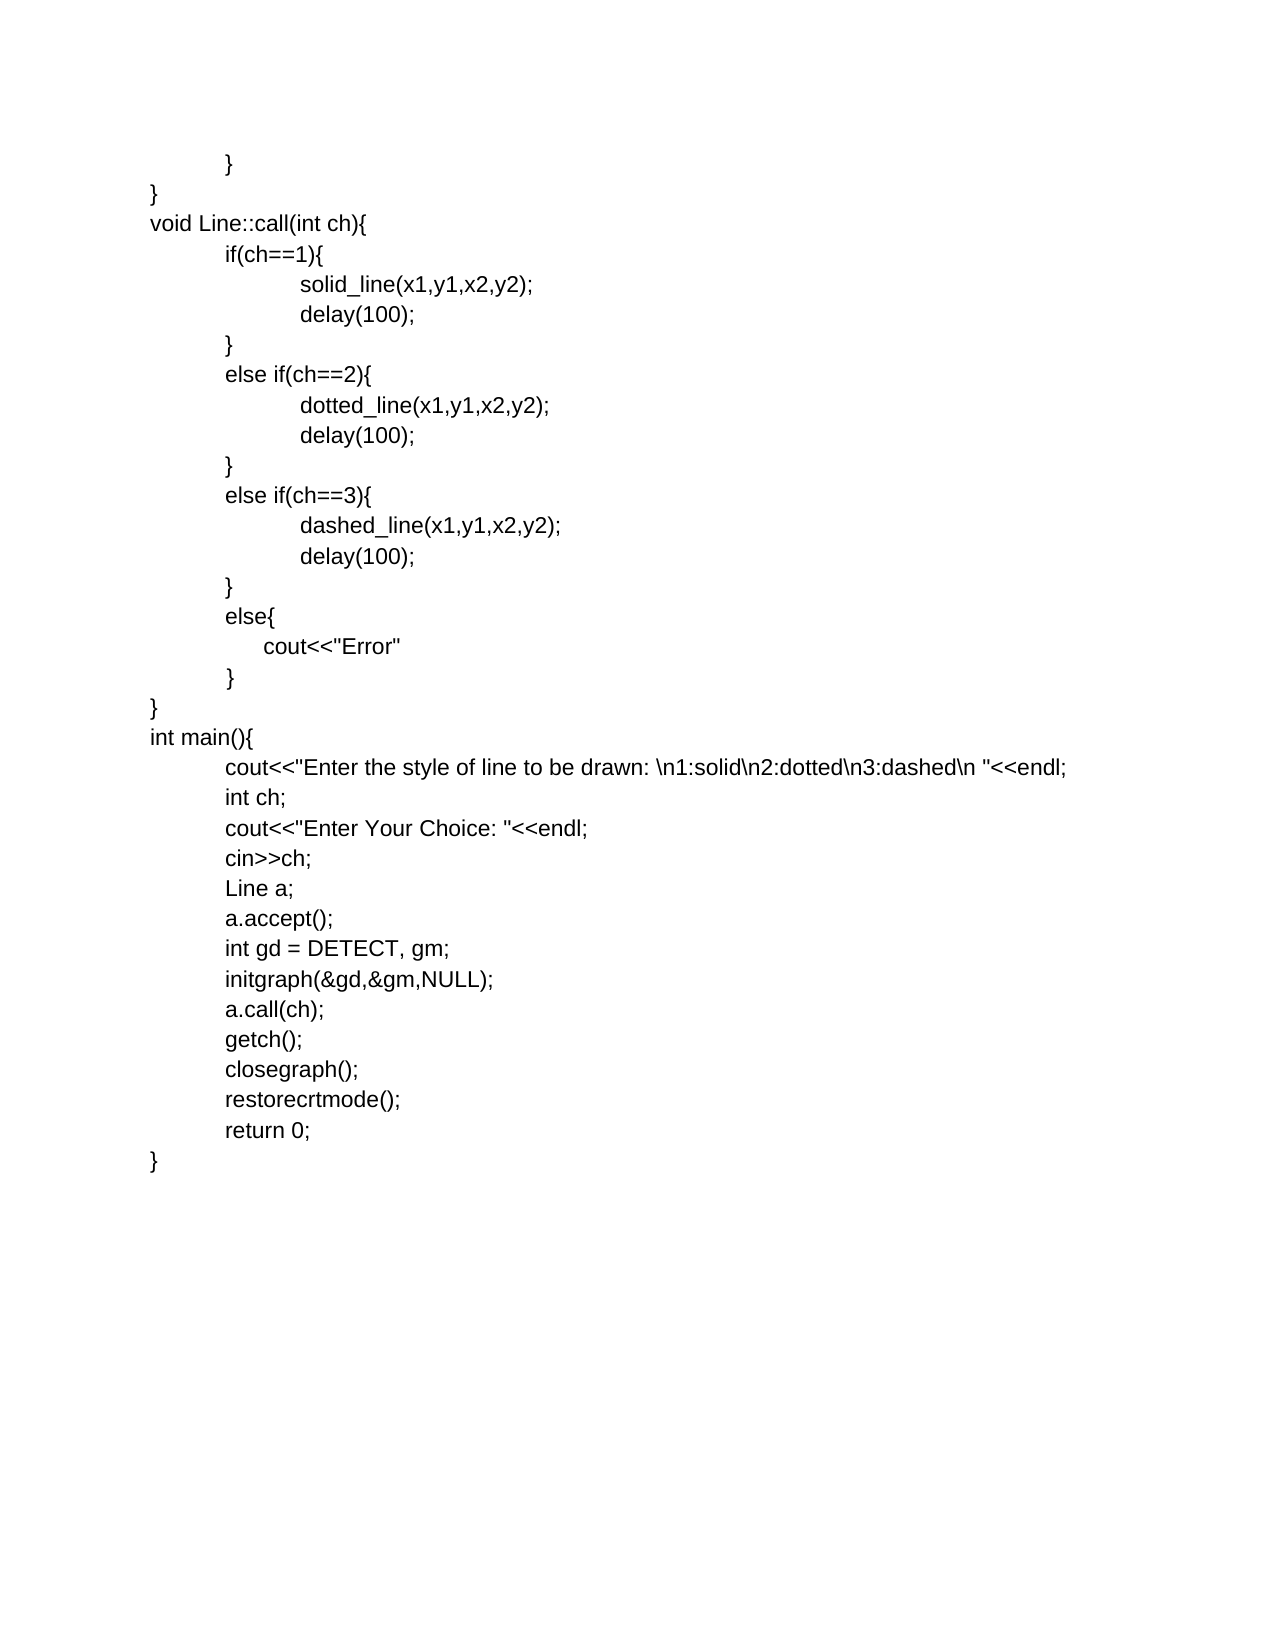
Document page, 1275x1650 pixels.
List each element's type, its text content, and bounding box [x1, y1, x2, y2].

text } [150, 331, 1125, 358]
text a.accept(); [150, 905, 1125, 932]
text solid_line(x1,y1,x2,y2); [150, 271, 1125, 297]
text closegraph(); [150, 1056, 1125, 1083]
text else if(ch==3){ [150, 482, 1125, 509]
text dashed_line(x1,y1,x2,y2); [150, 512, 1125, 539]
text int ch; [150, 784, 1125, 811]
text void Line::call(int ch){ [150, 210, 1125, 237]
text cout<<"Enter the style of line to be drawn: \n1:solid\n2:dotted\n3:dashed\n "<<endl; [150, 754, 1125, 781]
text delay(100); [150, 422, 1125, 448]
text delay(100); [150, 543, 1125, 569]
text cin>>ch; [150, 845, 1125, 871]
text getch(); [150, 1026, 1125, 1052]
text cout<<"Enter Your Choice: "<<endl; [150, 814, 1125, 841]
text cout<<"Error" [150, 633, 1125, 660]
text else if(ch==2){ [150, 361, 1125, 388]
text a.call(ch); [150, 996, 1125, 1022]
text if(ch==1){ [150, 241, 1125, 267]
text int main(){ [150, 724, 1125, 750]
text delay(100); [150, 301, 1125, 327]
text dotted_line(x1,y1,x2,y2); [150, 392, 1125, 418]
text else{ [150, 603, 1125, 629]
text } [150, 150, 1125, 176]
text } [150, 1147, 1125, 1173]
text restorecrtmode(); [150, 1086, 1125, 1113]
text } [150, 573, 1125, 599]
text } [150, 694, 1125, 720]
text int gd = DETECT, gm; [150, 935, 1125, 962]
text } [150, 180, 1125, 207]
text Line a; [150, 875, 1125, 901]
text } [150, 663, 1125, 690]
text return 0; [150, 1117, 1125, 1143]
text } [150, 452, 1125, 478]
text initgraph(&gd,&gm,NULL); [150, 966, 1125, 992]
